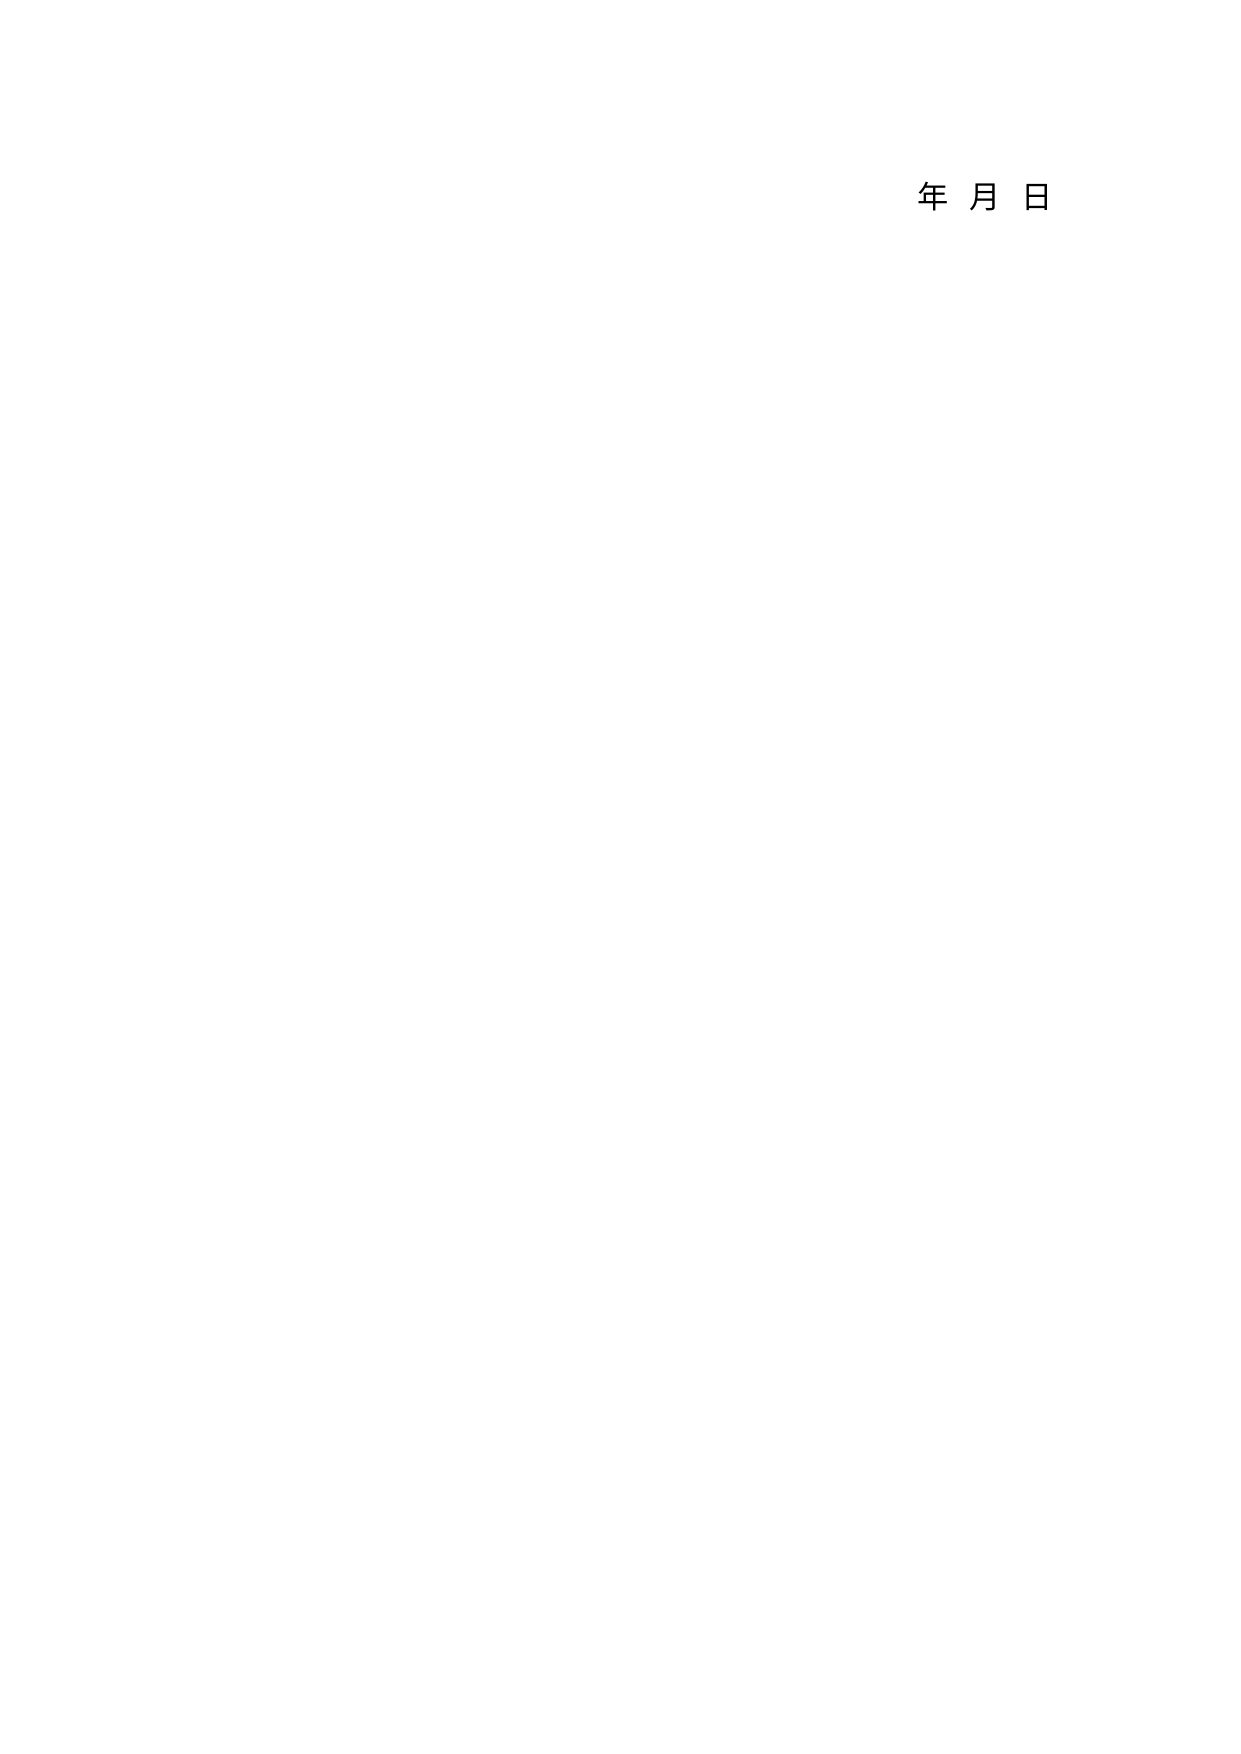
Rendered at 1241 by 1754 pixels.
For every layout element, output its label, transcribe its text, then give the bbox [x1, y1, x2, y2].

text 年 月 日 [187, 162, 1053, 227]
